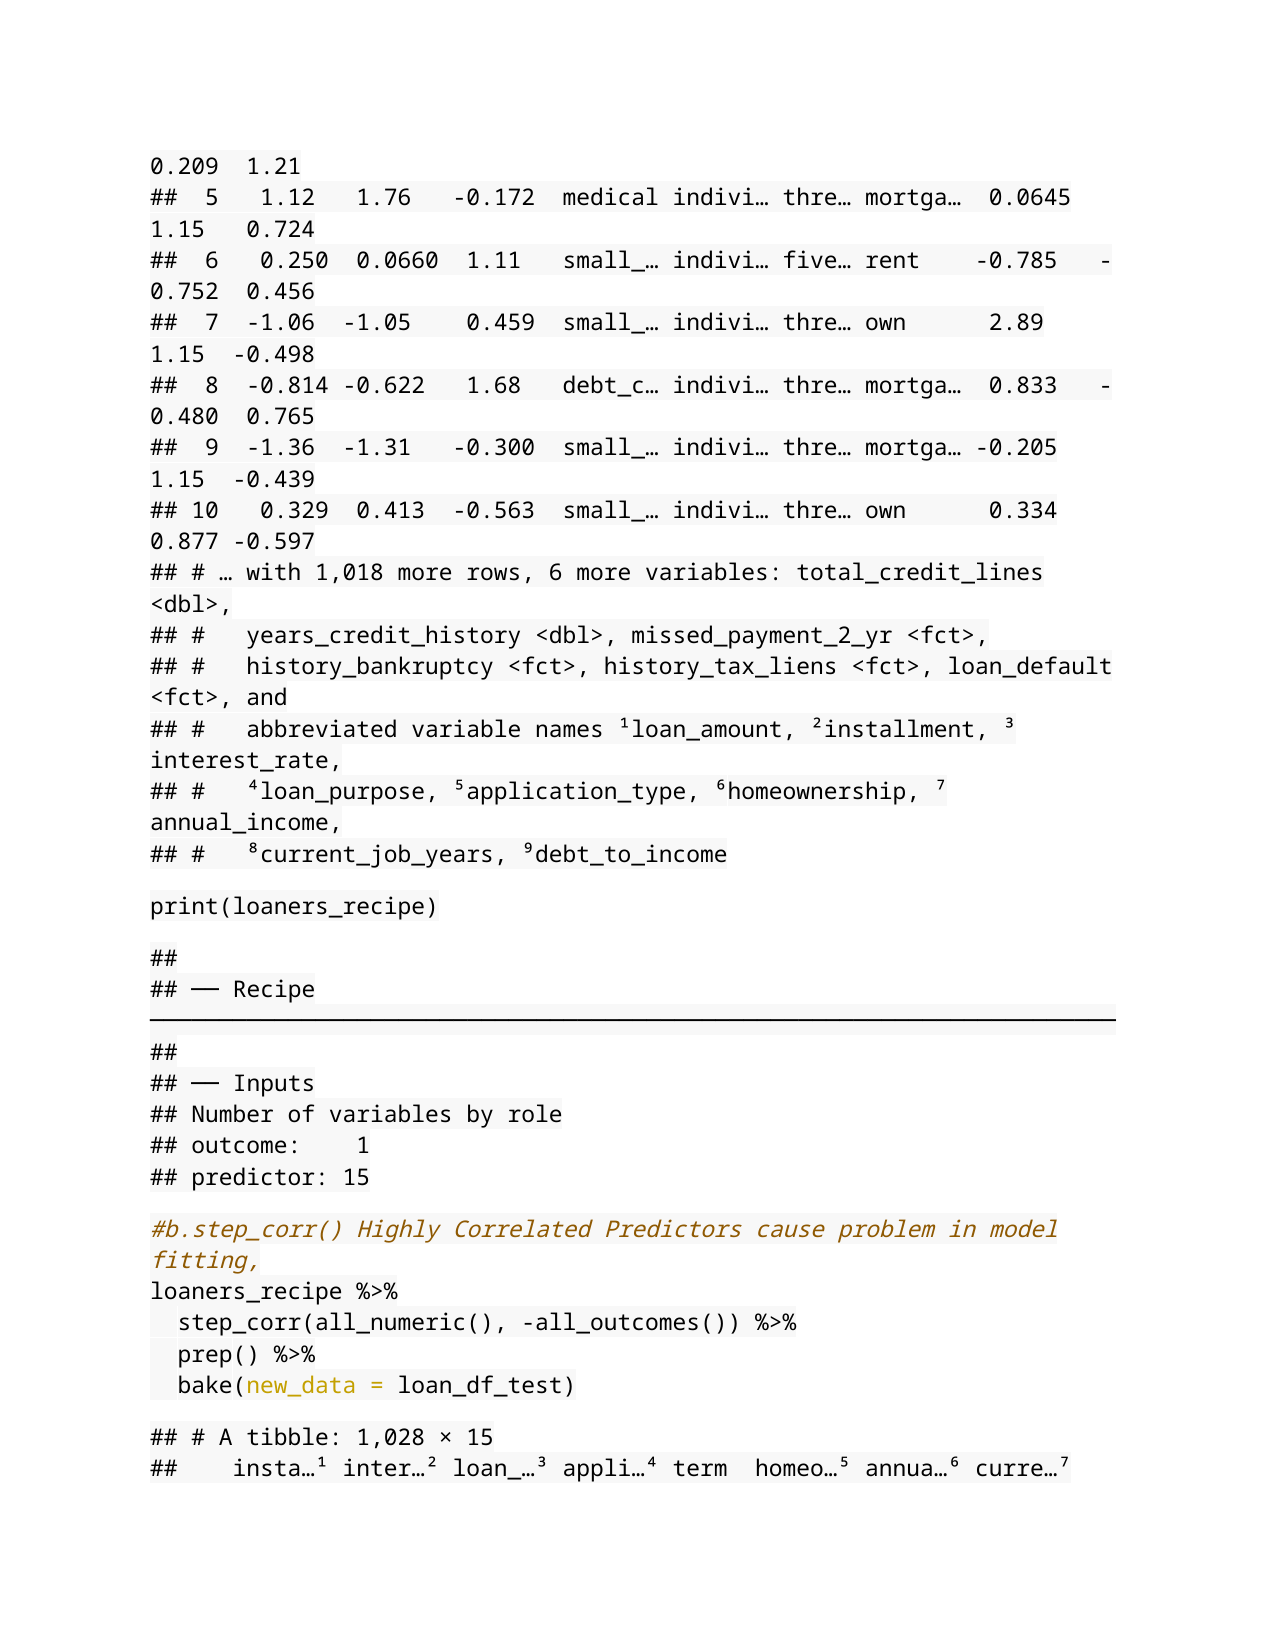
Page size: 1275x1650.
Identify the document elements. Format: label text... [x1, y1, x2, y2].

text ## ## ── Recipe ────────────────────────────────────────────────────────────────────── ## ## ── Inputs ## Number of variables by role ## outcome: 1 ## predictor: 15 [177, 942, 1125, 1192]
text print(loaners_recipe) [150, 889, 1125, 921]
text #b.step_corr() Highly Correlated Predictors cause problem in model fitting, loaners_recipe %>% step_corr(all_numeric(), -all_outcomes()) %>% prep() %>% bake(new_data = loan_df_test) [150, 1212, 1125, 1400]
